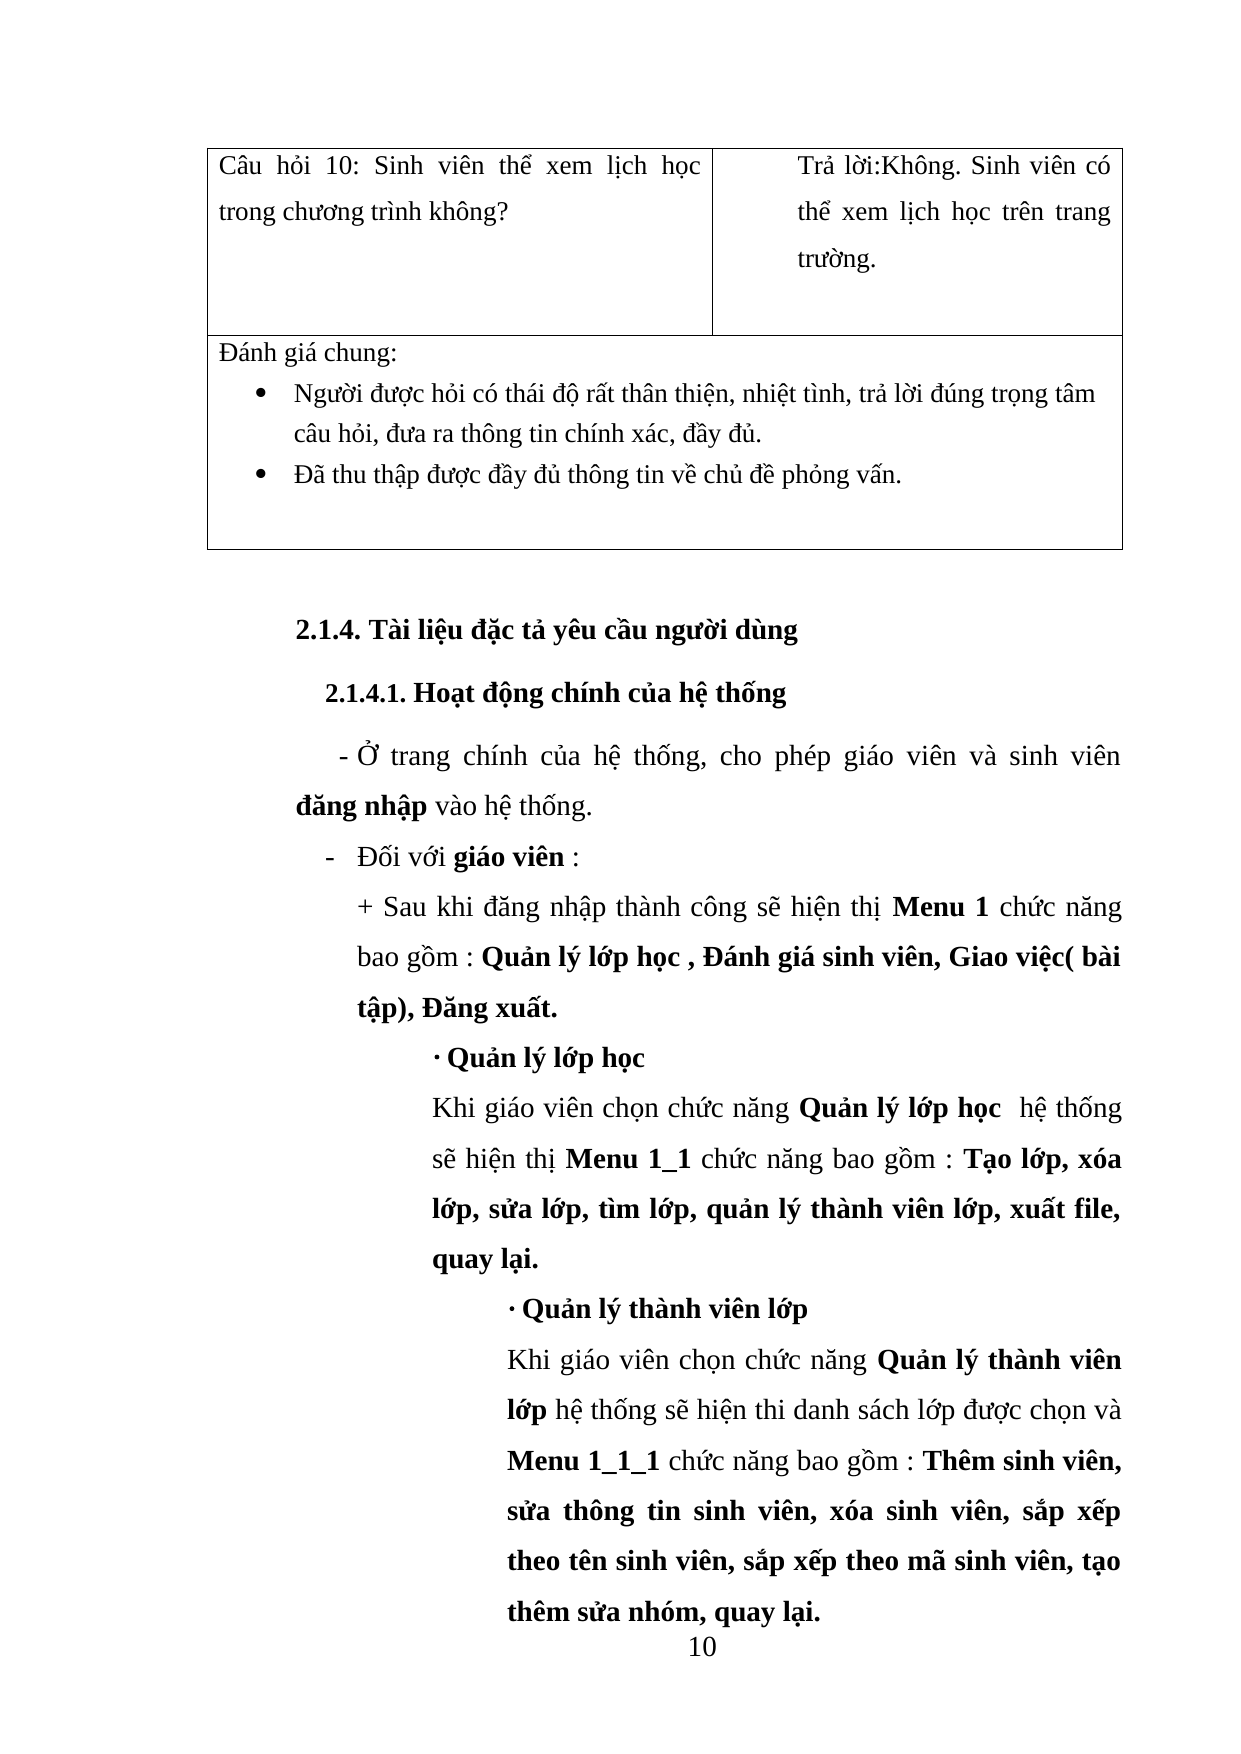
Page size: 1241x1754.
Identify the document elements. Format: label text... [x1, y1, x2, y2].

subtitle Tài liệu đặc tả yêu cầu người dùng [295, 612, 1122, 646]
table_cell Câu hỏi 10: Sinh viên thể xem lịch học trong chương trình không? [208, 149, 712, 335]
list Ở trang chính của hệ thống, cho phép giáo viên và sinh viên đăng nhập vào hệ thống. [295, 738, 1122, 822]
list Quản lý thành viên lớp [432, 1292, 1122, 1325]
table_cell Đánh giá chung: Người được hỏi có thái độ rất thân thiện, nhiệt tình, trả lời đúng trọng tâm câu hỏi, đưa ra thông tin chính xác, đầy đủ. Đã thu thập được đầy đủ thông tin về chủ đề phỏng vấn. [208, 336, 1122, 549]
list Quản lý lớp học [357, 1040, 1122, 1074]
list + Sau khi đăng nhập thành công sẽ hiện thị Menu 1 chức năng bao gồm : Quản lý lớp học , Đánh giá sinh viên, Giao việc( bài tập), Đăng xuất. [357, 889, 1122, 1023]
subtitle Hoạt động chính của hệ thống [325, 675, 1122, 709]
table_cell Trả lời:Không. Sinh viên có thể xem lịch học trên trang trường. [713, 149, 1122, 335]
list Khi giáo viên chọn chức năng Quản lý lớp học hệ thống sẽ hiện thị Menu 1_1 chức năng bao gồm : Tạo lớp, xóa lớp, sửa lớp, tìm lớp, quản lý thành viên lớp, xuất file, quay lại. [432, 1090, 1122, 1275]
list Đối với giáo viên : [282, 839, 1122, 872]
list Khi giáo viên chọn chức năng Quản lý thành viên lớp hệ thống sẽ hiện thi danh sách lớp được chọn và Menu 1_1_1 chức năng bao gồm : Thêm sinh viên, sửa thông tin sinh viên, xóa sinh viên, sắp xếp theo tên sinh viên, sắp xếp theo mã sinh viên, tạo thêm sửa nhóm, quay lại. [507, 1342, 1122, 1627]
